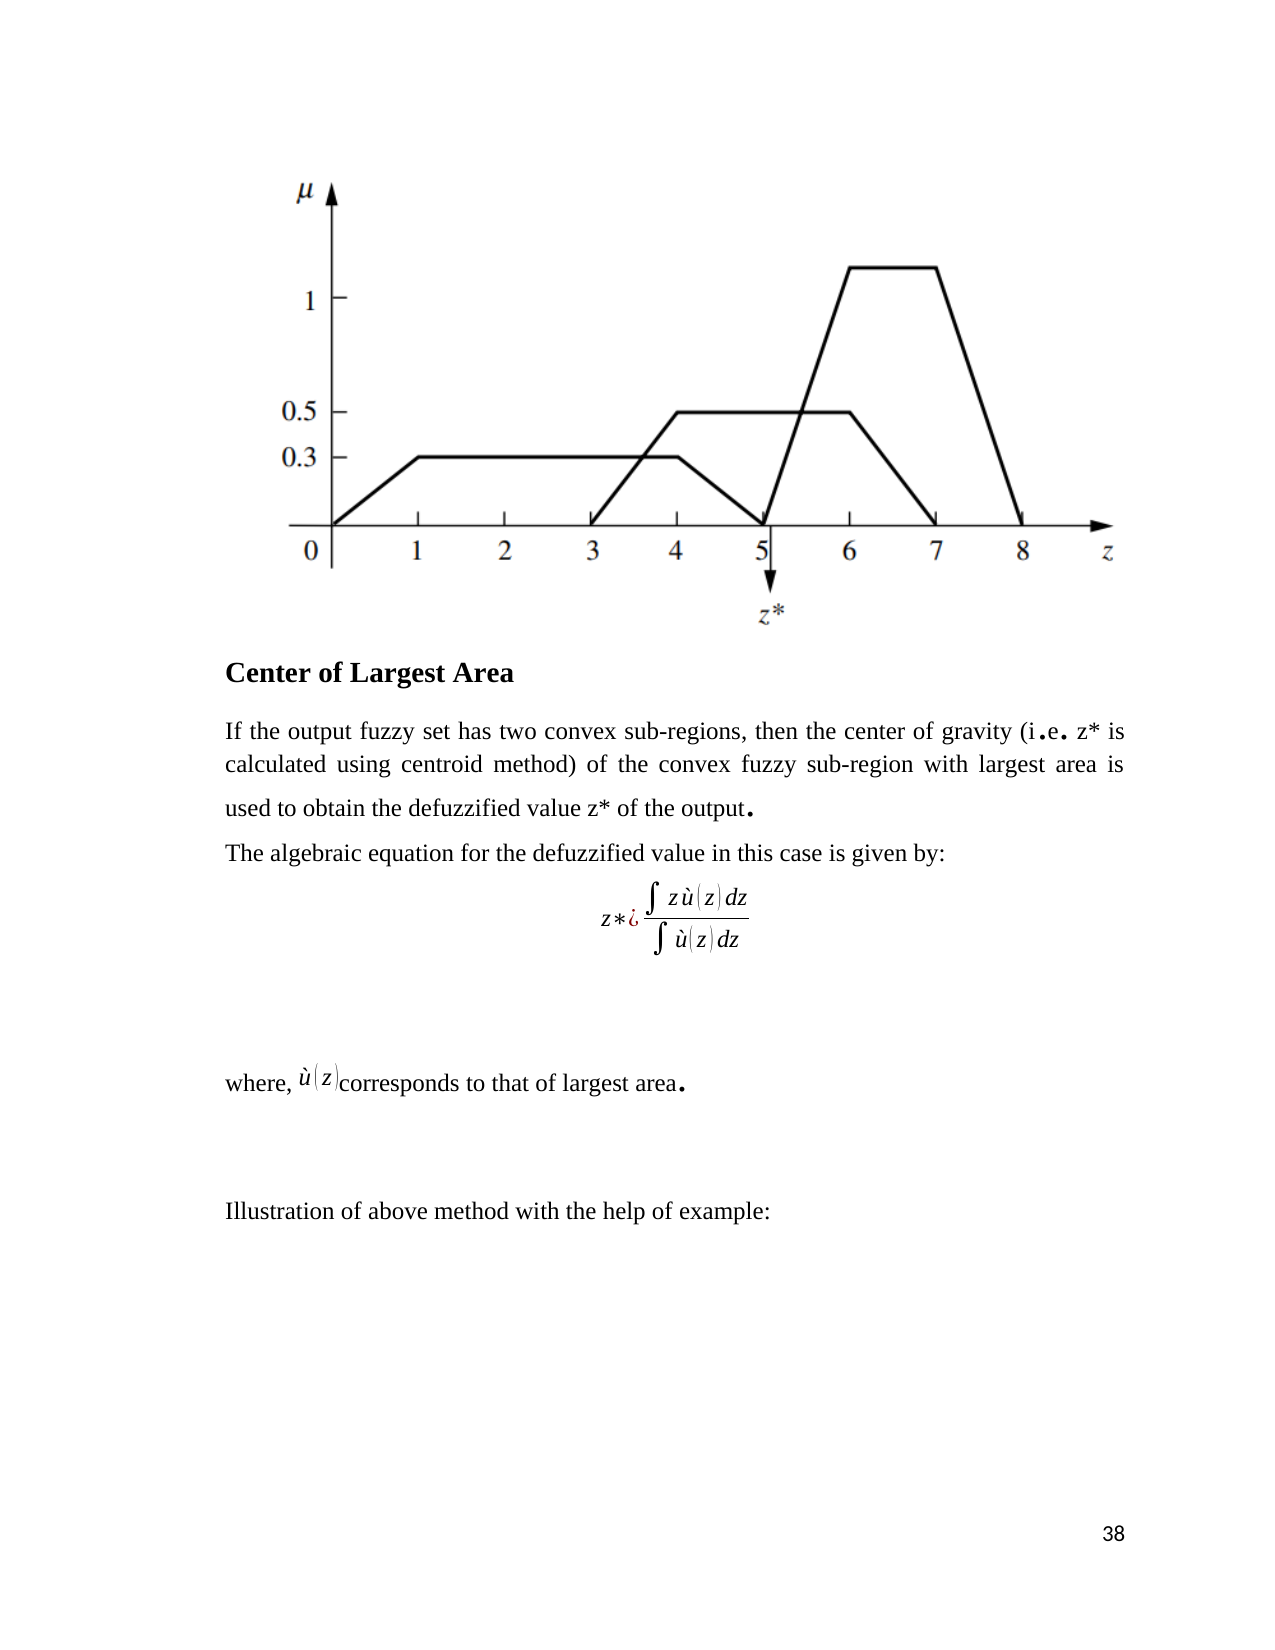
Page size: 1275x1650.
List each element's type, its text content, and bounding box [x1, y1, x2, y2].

text Center of Largest Area [225, 655, 1125, 688]
picture [225, 150, 1224, 643]
text Illustration of above method with the help of example: [225, 1196, 1125, 1224]
text If the output fuzzy set has two convex sub-regions, then the center of gravity (i.e. z* is calculated using centroid method) of the convex fuzzy sub-region with largest area is used to obtain the defuzzified value z* of the output. [225, 701, 1125, 825]
text The algebraic equation for the defuzzified value in this case is given by: [225, 838, 1125, 867]
text where, corresponds to that of largest area. [225, 1053, 1125, 1101]
